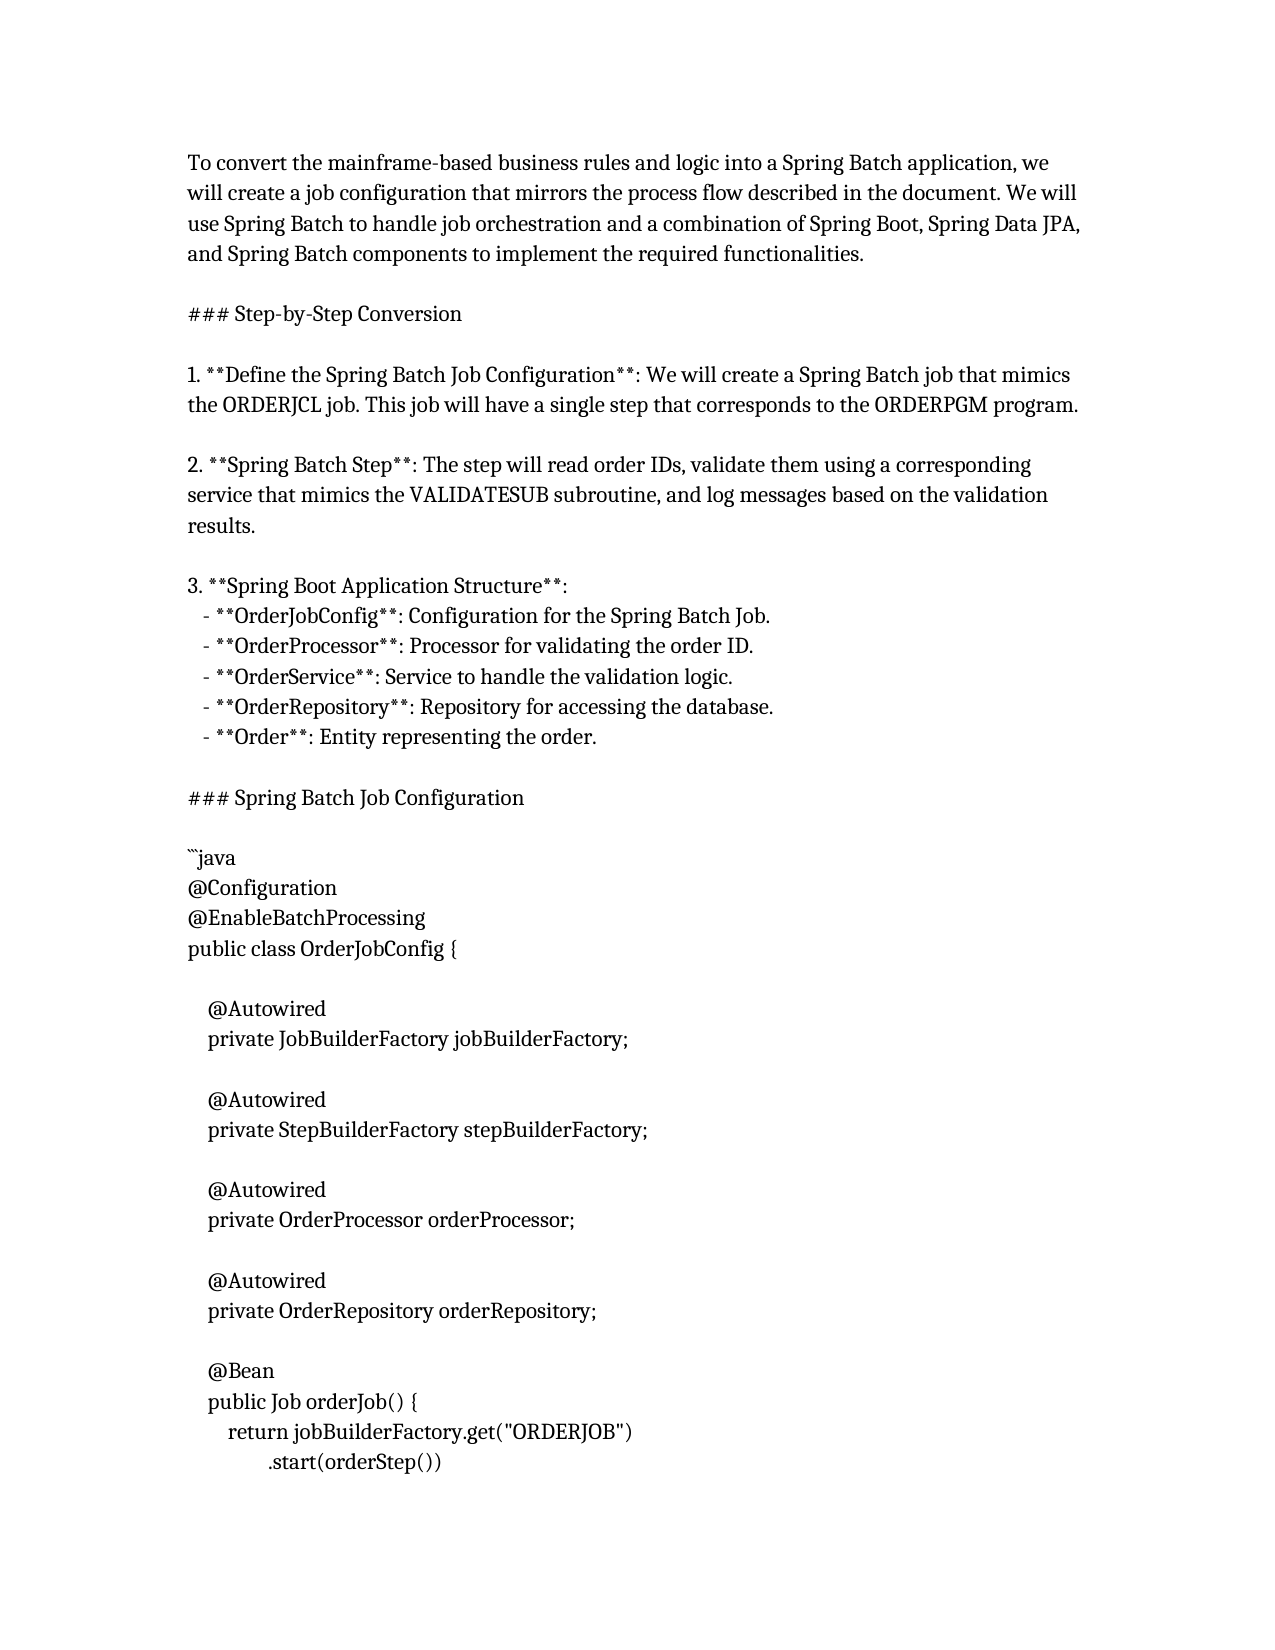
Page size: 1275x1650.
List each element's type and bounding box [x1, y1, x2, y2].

text [187, 150, 1087, 1475]
